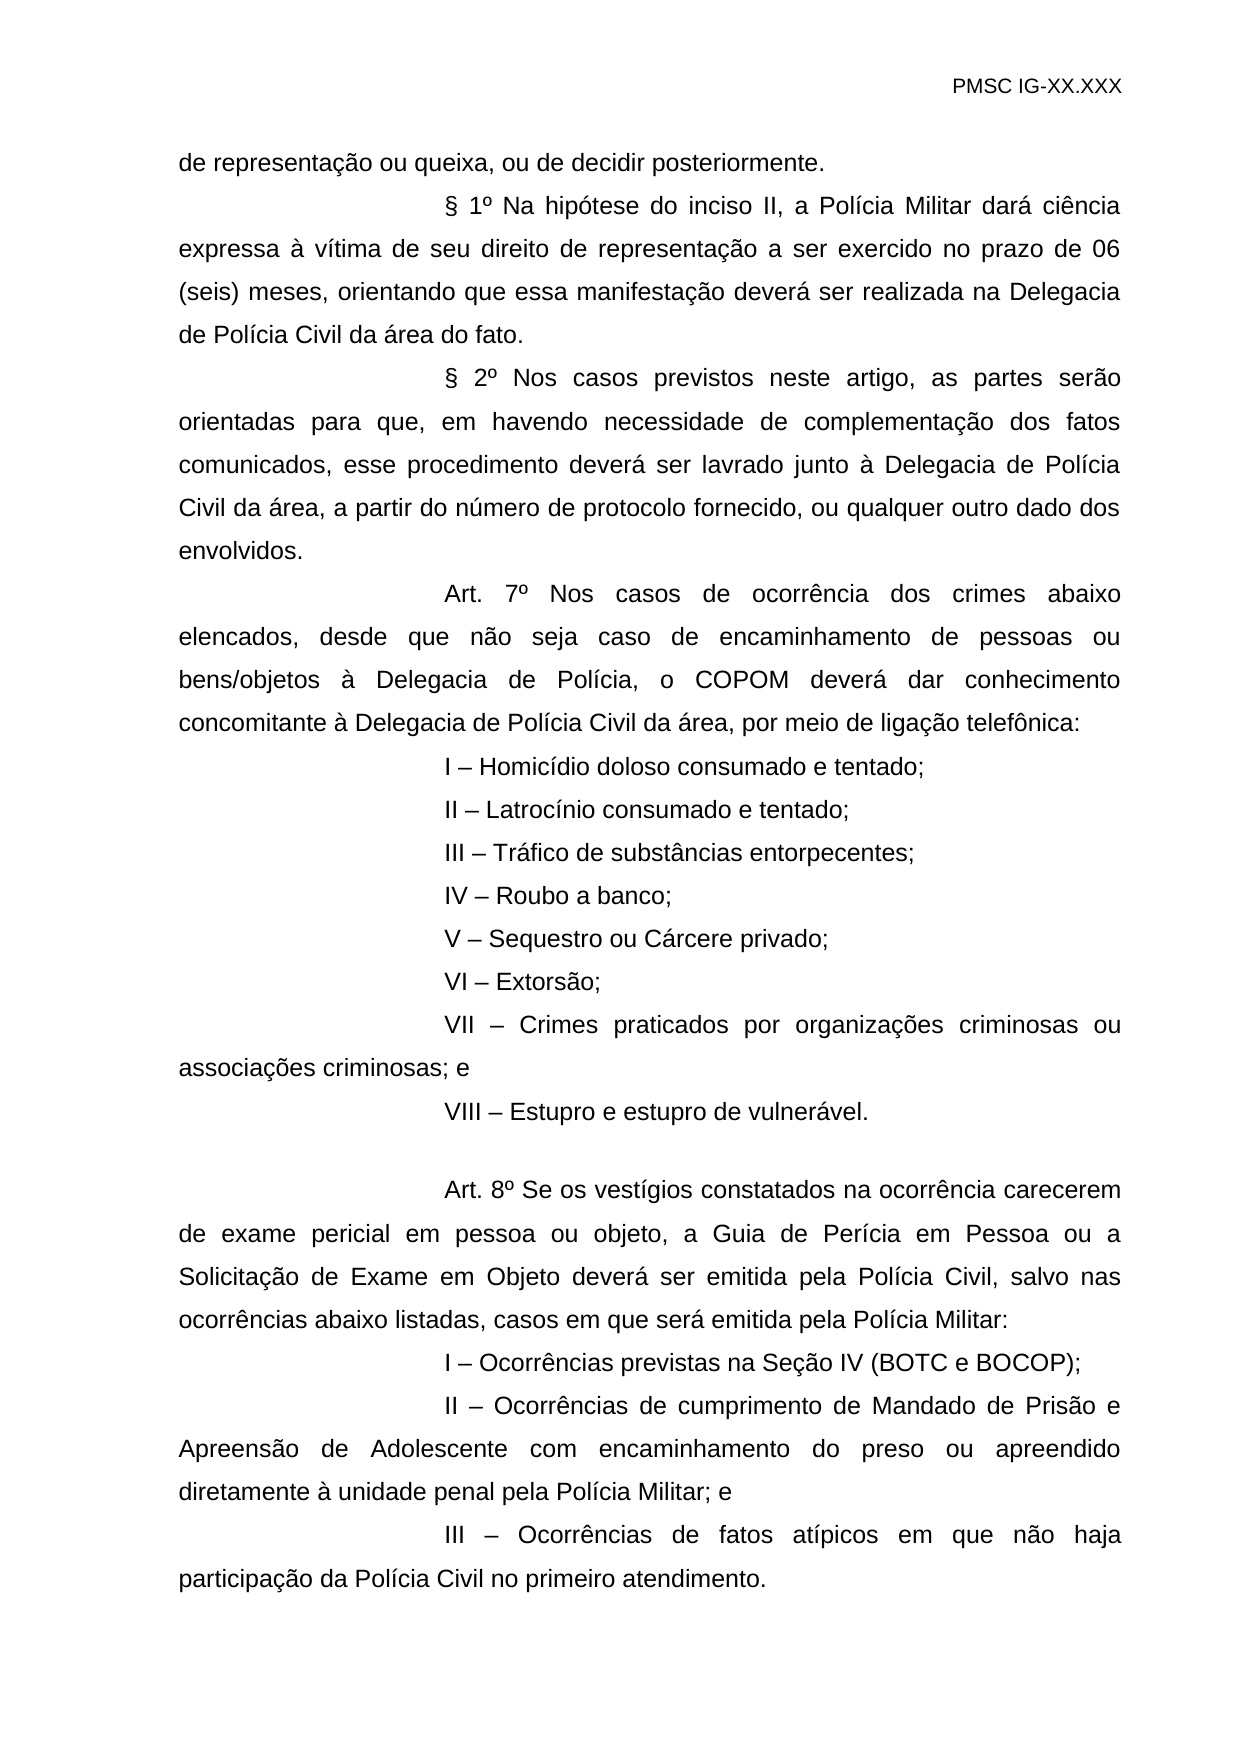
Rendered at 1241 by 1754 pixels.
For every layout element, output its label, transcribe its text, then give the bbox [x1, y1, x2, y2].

text III – Ocorrências de fatos atípicos em que não haja participação da Polícia Civil no primeiro atendimento. [178, 1521, 1122, 1592]
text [178, 148, 1122, 176]
text II – Latrocínio consumado e tentado; [178, 794, 1122, 823]
text I – Ocorrências previstas na Seção IV (BOTC e BOCOP); [178, 1348, 1122, 1377]
text Art. 7º Nos casos de ocorrência dos crimes abaixo elencados, desde que não seja caso de encaminhamento de pessoas ou bens/objetos à Delegacia de Polícia, o COPOM deverá dar conhecimento concomitante à Delegacia de Polícia Civil da área, por meio de ligação telefônica: [178, 579, 1122, 737]
text § 2º Nos casos previstos neste artigo, as partes serão orientadas para que, em havendo necessidade de complementação dos fatos comunicados, esse procedimento deverá ser lavrado junto à Delegacia de Polícia Civil da área, a partir do número de protocolo fornecido, ou qualquer outro dado dos envolvidos. [178, 363, 1122, 564]
text II – Ocorrências de cumprimento de Mandado de Prisão e Apreensão de Adolescente com encaminhamento do preso ou apreendido diretamente à unidade penal pela Polícia Militar; e [178, 1391, 1122, 1506]
text III – Tráfico de substâncias entorpecentes; [178, 838, 1122, 866]
text VI – Extorsão; [178, 967, 1122, 996]
text I – Homicídio doloso consumado e tentado; [178, 751, 1122, 780]
text VII – Crimes praticados por organizações criminosas ou associações criminosas; e [178, 1010, 1122, 1082]
text Art. 8º Se os vestígios constatados na ocorrência carecerem de exame pericial em pessoa ou objeto, a Guia de Perícia em Pessoa ou a Solicitação de Exame em Objeto deverá ser emitida pela Polícia Civil, salvo nas ocorrências abaixo listadas, casos em que será emitida pela Polícia Militar: [178, 1176, 1122, 1334]
text VIII – Estupro e estupro de vulnerável. [178, 1096, 1122, 1125]
text IV – Roubo a banco; [178, 881, 1122, 909]
text § 1º Na hipótese do inciso II, a Polícia Militar dará ciência expressa à vítima de seu direito de representação a ser exercido no prazo de 06 (seis) meses, orientando que essa manifestação deverá ser realizada na Delegacia de Polícia Civil da área do fato. [178, 191, 1122, 349]
text V – Sequestro ou Cárcere privado; [178, 924, 1122, 953]
